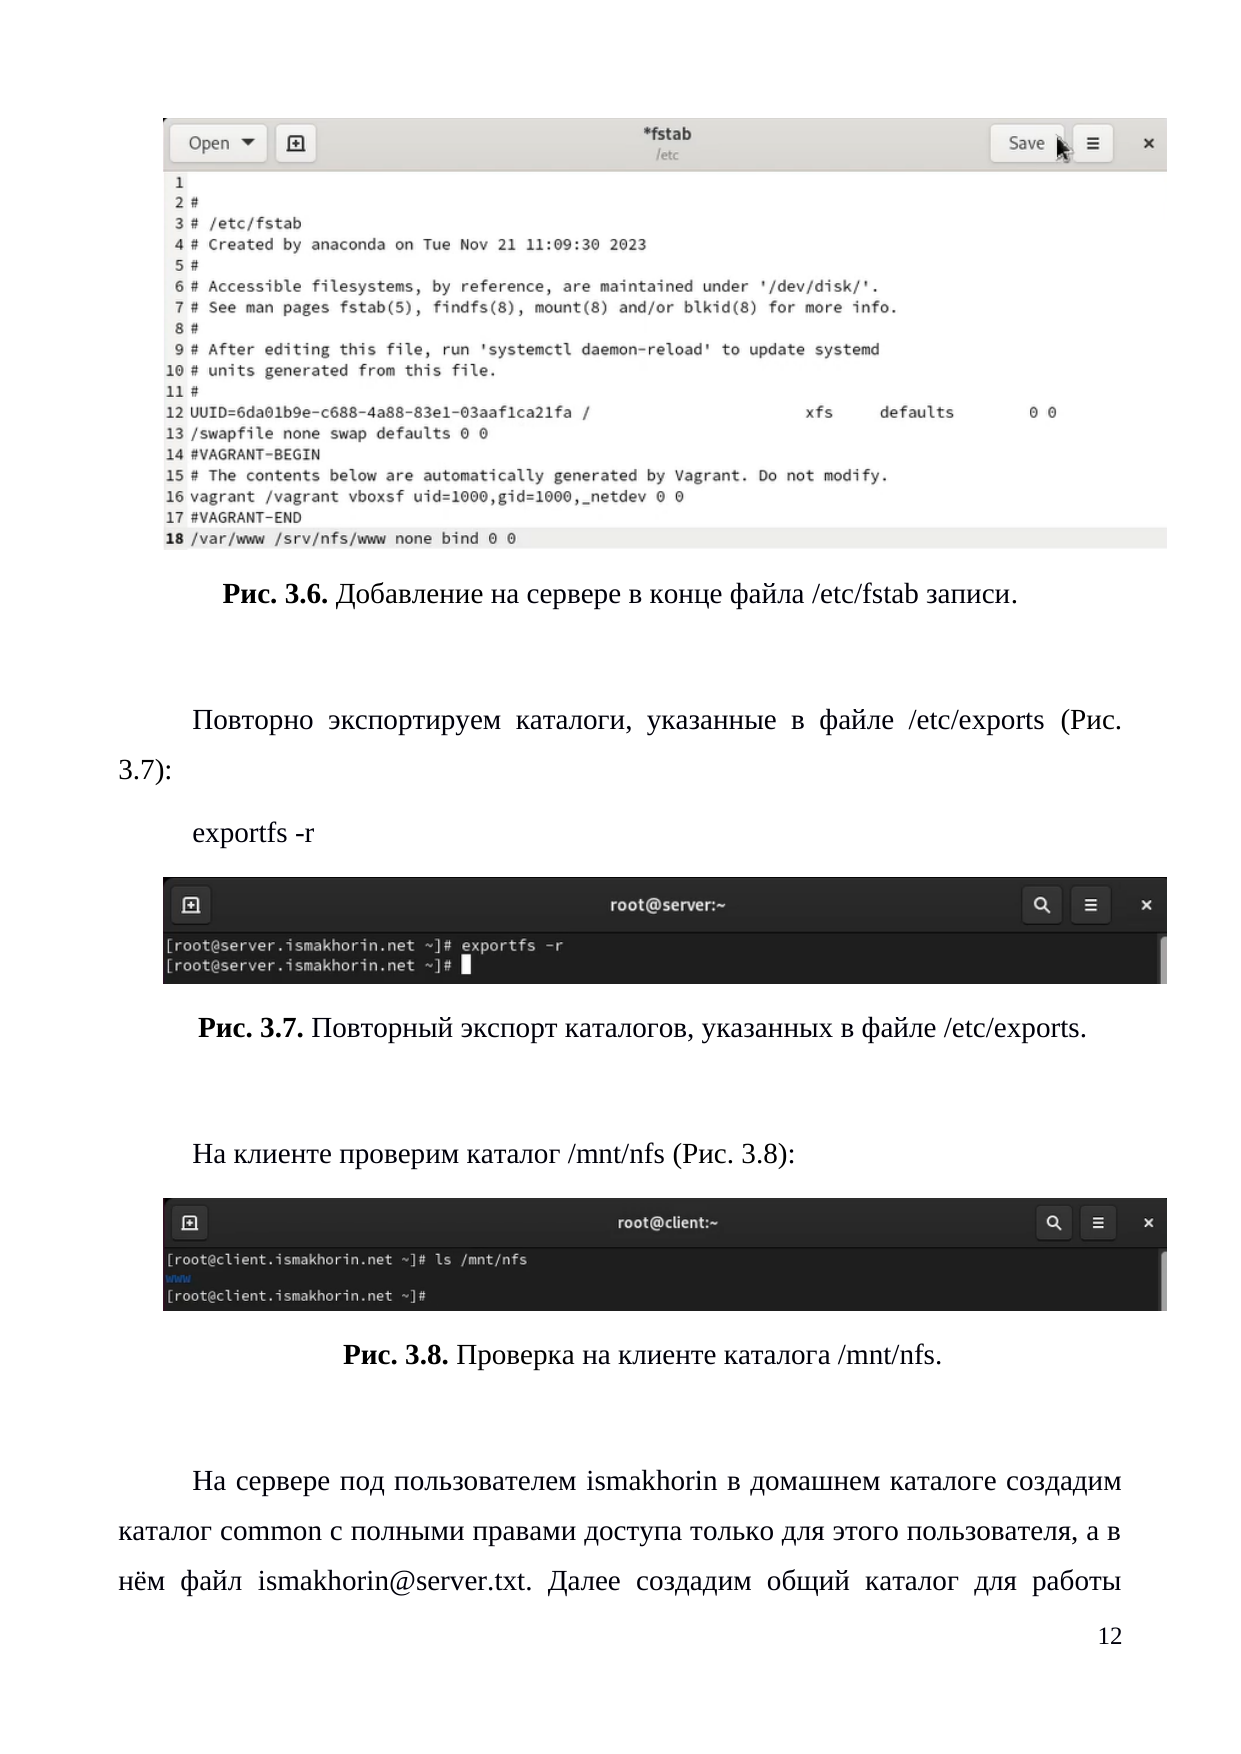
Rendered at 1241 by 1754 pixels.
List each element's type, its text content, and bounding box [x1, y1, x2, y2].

text Рис. 3.8. Проверка на клиенте каталога /mnt/nfs. [118, 1337, 1122, 1371]
picture [163, 877, 1167, 984]
text На клиенте проверим каталог /mnt/nfs (Рис. 3.8): [118, 1136, 1122, 1169]
text Рис. 3.6. Добавление на сервере в конце файла /etc/fstab записи. [118, 576, 1122, 610]
text exportfs -r [118, 815, 1122, 848]
text Рис. 3.7. Повторный экспорт каталогов, указанных в файле /etc/exports. [118, 1010, 1122, 1044]
picture [163, 1198, 1167, 1311]
text Повторно экспортируем каталоги, указанные в файле /etc/exports (Рис. 3.7): [118, 702, 1122, 786]
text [118, 1463, 1122, 1597]
picture [163, 118, 1167, 550]
